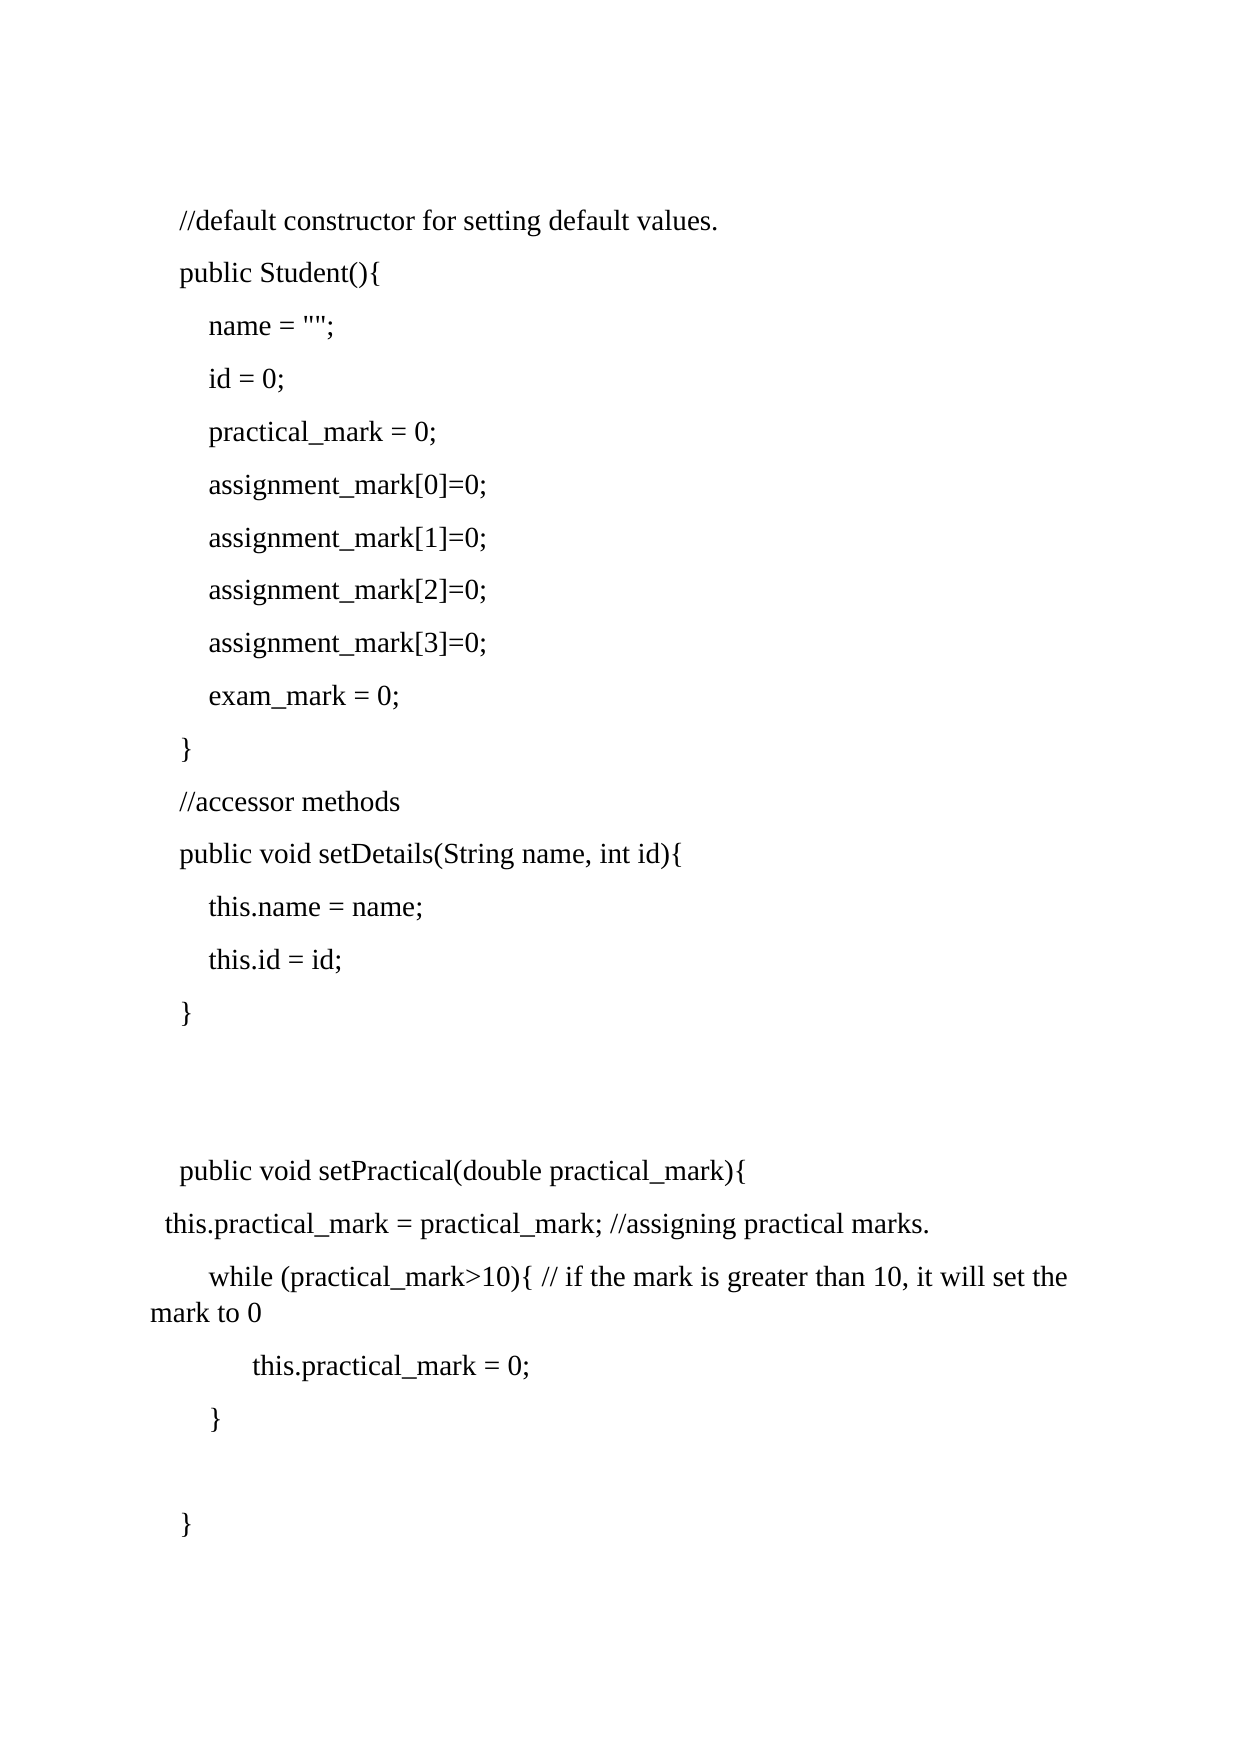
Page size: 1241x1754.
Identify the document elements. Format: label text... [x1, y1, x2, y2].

text this.name = name; [150, 889, 1090, 923]
text assignment_mark[2]=0; [150, 572, 1090, 606]
text exam_mark = 0; [150, 678, 1090, 712]
text assignment_mark[3]=0; [150, 625, 1090, 659]
text practical_mark = 0; [150, 414, 1090, 448]
text public Student(){ [150, 256, 1090, 289]
text //accessor methods [150, 784, 1090, 817]
text id = 0; [150, 361, 1090, 395]
text } [150, 1401, 1090, 1434]
text } [150, 731, 1090, 764]
text public void setDetails(String name, int id){ [150, 837, 1090, 870]
text name = ""; [150, 308, 1090, 342]
text public void setPractical(double practical_mark){ [150, 1153, 1090, 1187]
text //default constructor for setting default values. [150, 203, 1090, 236]
text assignment_mark[1]=0; [150, 520, 1090, 553]
text } [150, 995, 1090, 1028]
text } [150, 1506, 1090, 1540]
text assignment_mark[0]=0; [150, 467, 1090, 500]
text this.practical_mark = 0; [150, 1348, 1090, 1382]
text while (practical_mark>10){ // if the mark is greater than 10, it will set the mark to 0 [150, 1259, 1090, 1329]
text this.id = id; [150, 942, 1090, 976]
text this.practical_mark = practical_mark; //assigning practical marks. [150, 1206, 1090, 1240]
